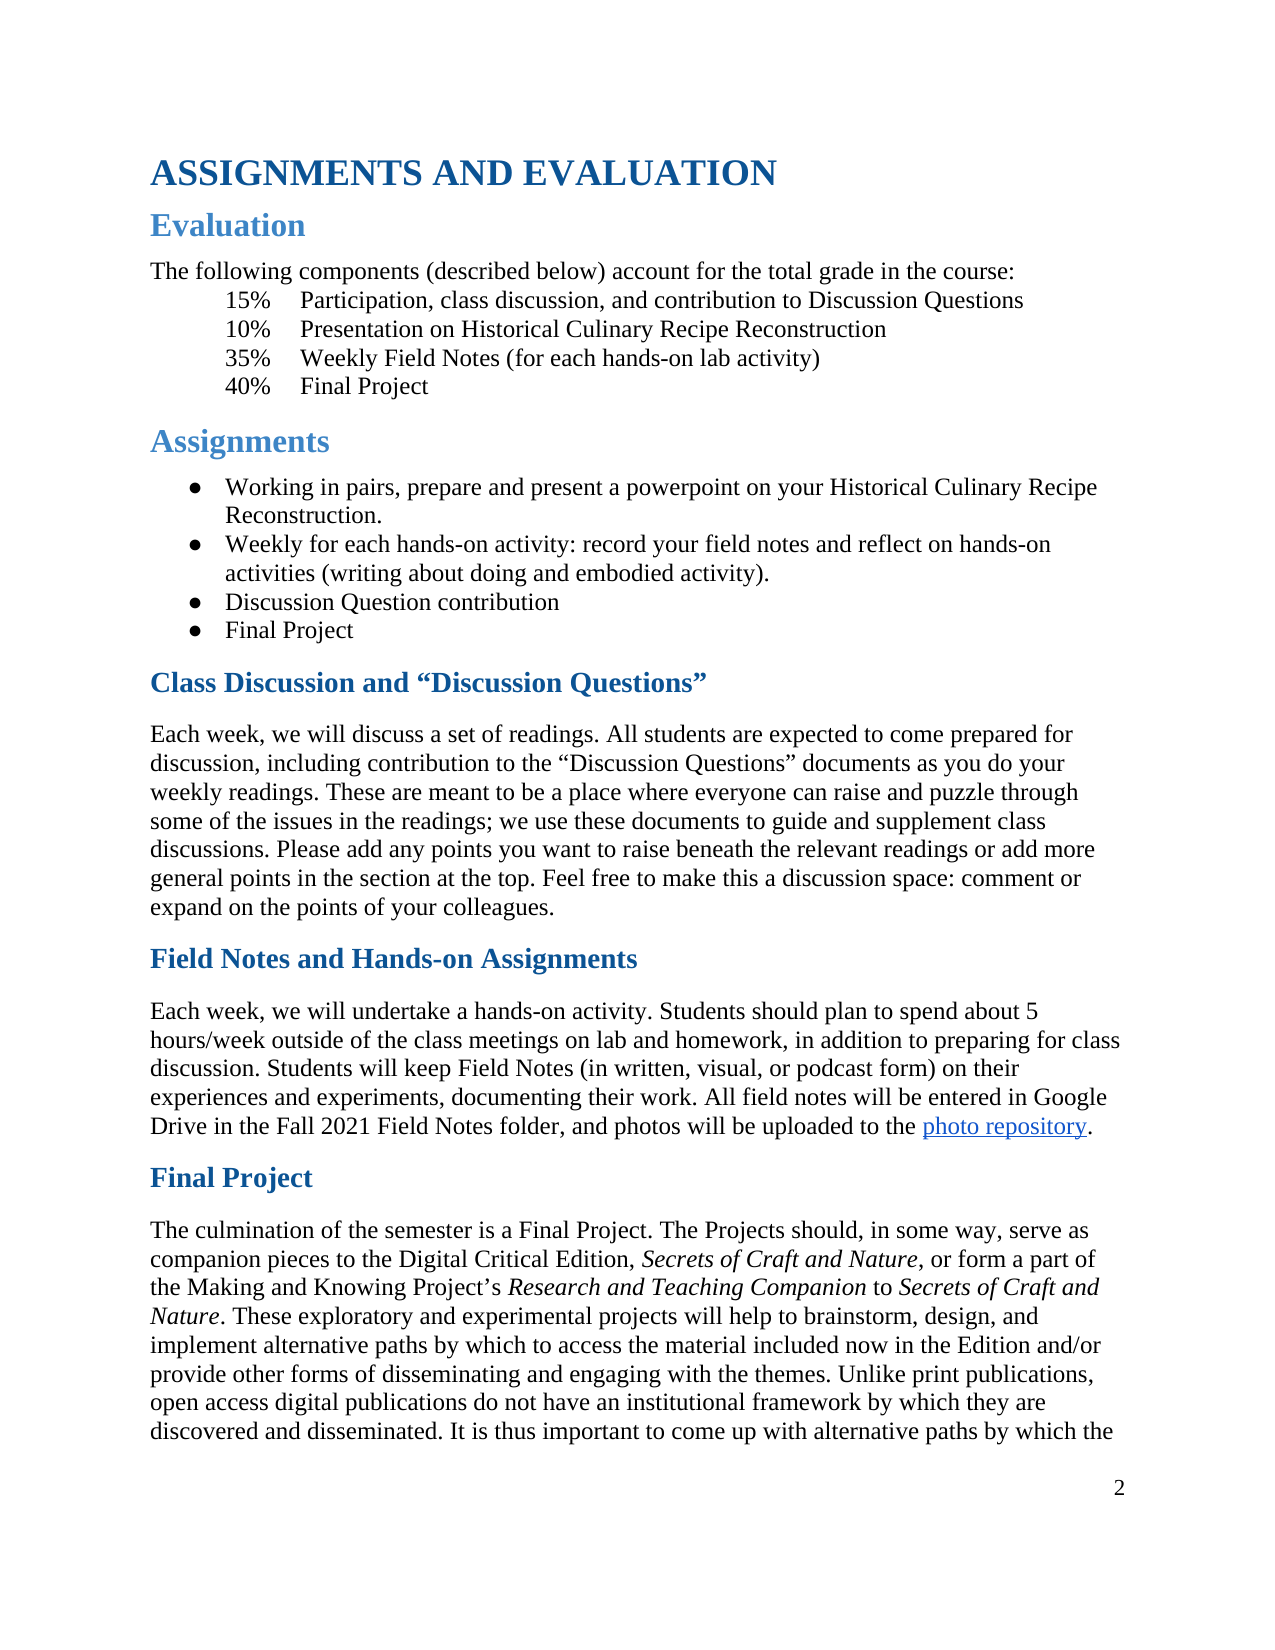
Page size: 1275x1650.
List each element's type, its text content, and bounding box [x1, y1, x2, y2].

text 10% Presentation on Historical Culinary Recipe Reconstruction [225, 314, 1125, 343]
text 15% Participation, class discussion, and contribution to Discussion Questions [225, 285, 1125, 314]
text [150, 1215, 1125, 1445]
text Each week, we will discuss a set of readings. All students are expected to come prepared for discussion, including contribution to the “Discussion Questions” documents as you do your weekly readings. These are meant to be a place where everyone can raise and puzzle through some of the issues in the readings; we use these documents to guide and supplement class discussions. Please add any points you want to raise beneath the relevant readings or add more general points in the section at the top. Feel free to make this a discussion space: comment or expand on the points of your colleagues. [150, 719, 1125, 921]
text Each week, we will undertake a hands-on activity. Students should plan to spend about 5 hours/week outside of the class meetings on lab and homework, in addition to preparing for class discussion. Students will keep Field Notes (in written, visual, or podcast form) on their experiences and experiments, documenting their work. All field notes will be entered in Google Drive in the Fall 2021 Field Notes folder, and photos will be uploaded to the photo repository. [150, 996, 1125, 1140]
list Final Project [187, 616, 1125, 644]
subtitle Final Project [150, 1161, 1125, 1194]
subtitle ASSIGNMENTS AND EVALUATION [150, 150, 1125, 193]
subtitle Field Notes and Hands-on Assignments [150, 942, 1125, 975]
subtitle Evaluation [150, 206, 1125, 244]
list Discussion Question contribution [187, 587, 1125, 616]
list Weekly for each hands-on activity: record your field notes and reflect on hands-on activities (writing about doing and embodied activity). [187, 529, 1125, 587]
text The following components (described below) account for the total grade in the course: [150, 256, 1125, 285]
text 35% Weekly Field Notes (for each hands-on lab activity) [225, 343, 1125, 371]
list Working in pairs, prepare and present a powerpoint on your Historical Culinary Recipe Reconstruction. [187, 472, 1125, 529]
text 40% Final Project [225, 371, 1125, 400]
subtitle Assignments [150, 421, 1125, 459]
subtitle Class Discussion and “Discussion Questions” [150, 665, 1125, 699]
